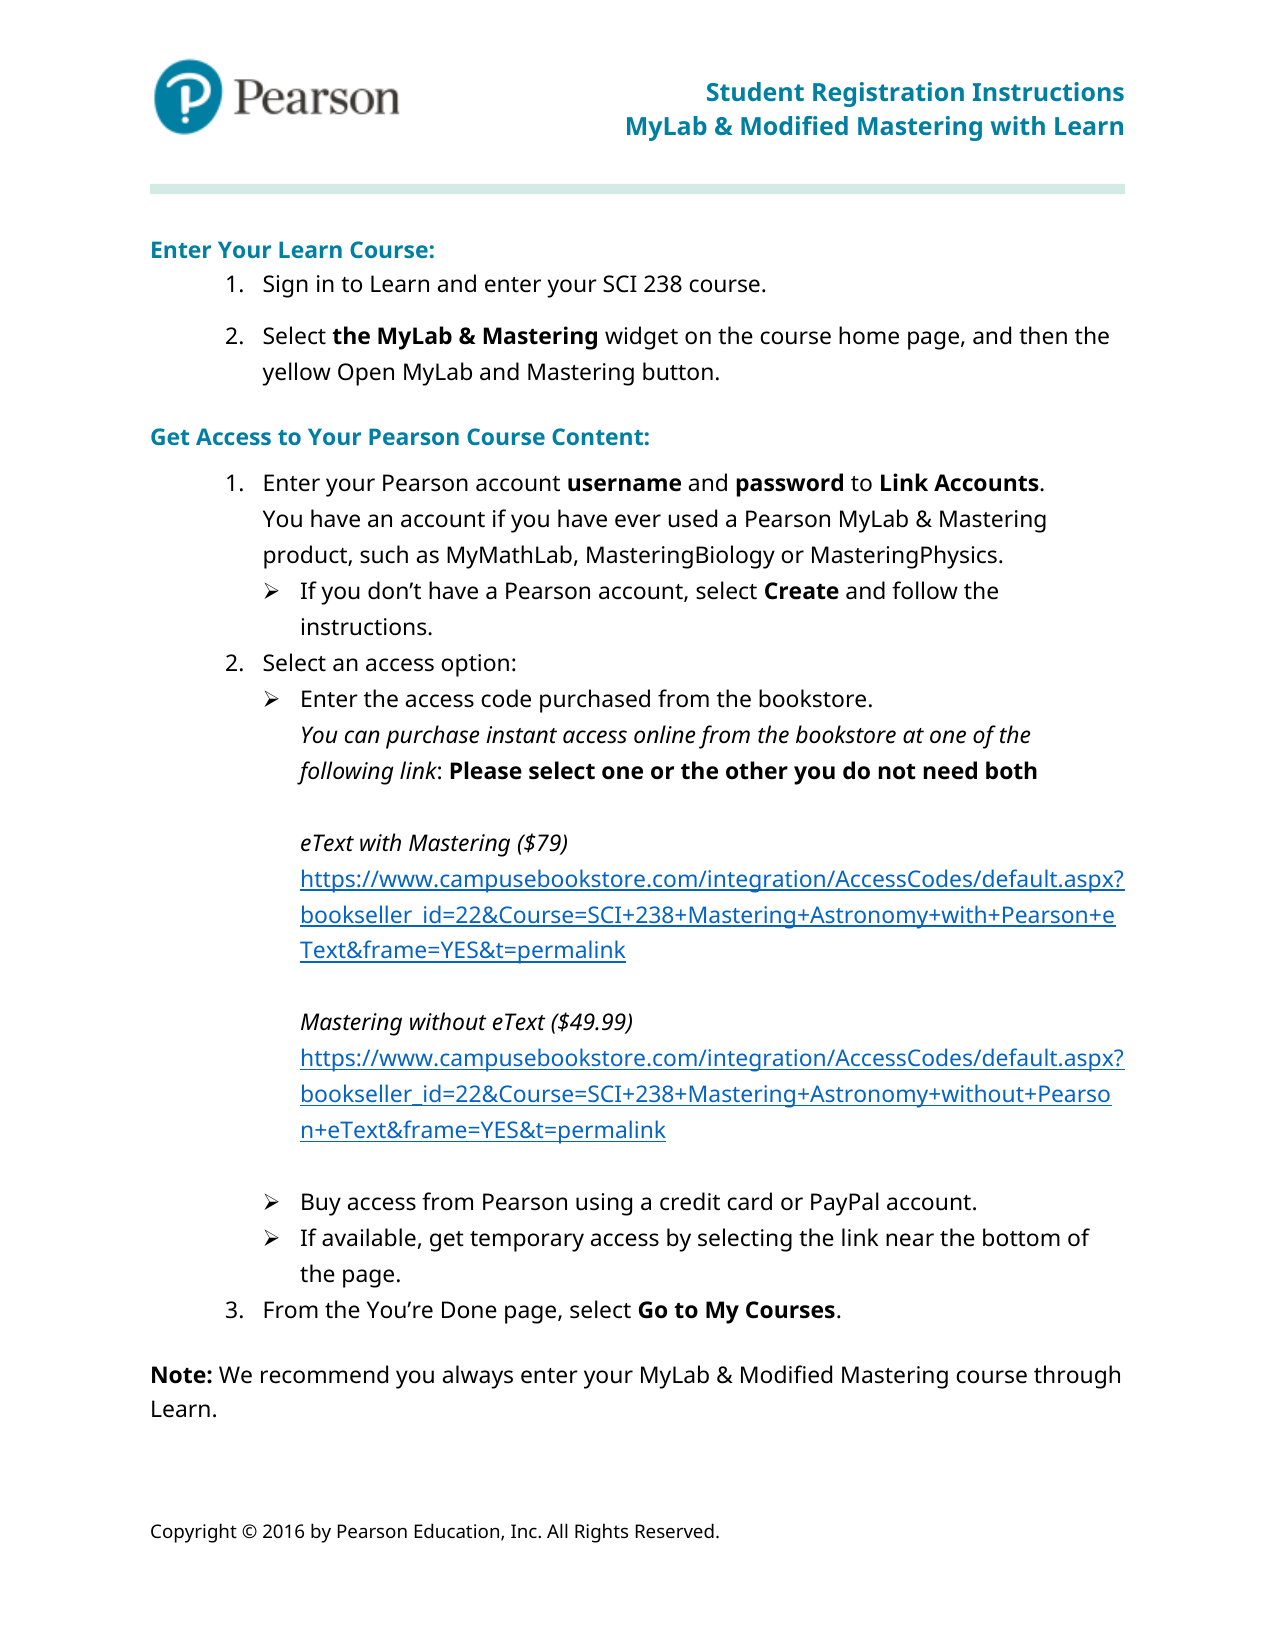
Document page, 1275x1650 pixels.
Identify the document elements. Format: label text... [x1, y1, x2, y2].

text Sign in to Learn and enter your SCI 238 course. [225, 268, 1125, 299]
list If you don’t have a Pearson account, select Create and follow the instructions. [262, 575, 1125, 642]
list Enter your Pearson account username and password to Link Accounts. [225, 467, 1125, 498]
list Buy access from Pearson using a credit card or PayPal account. [262, 1186, 1125, 1217]
list Mastering without eText ($49.99) https://www.campusebookstore.com/integration/AccessCodes/default.aspx?bookseller_id=22&Course=SCI+238+Mastering+Astronomy+without+Pearson+eText&frame=YES&t=permalink [300, 1006, 1125, 1069]
picture [150, 37, 404, 157]
list Mastering without eText ($49.99) https://www.campusebookstore.com/integration/AccessCodes/default.aspx?bookseller_id=22&Course=SCI+238+Mastering+Astronomy+without+Pearson+eText&frame=YES&t=permalink [300, 1070, 1125, 1145]
text Select the MyLab & Mastering widget on the course home page, and then the yellow Open MyLab and Mastering button. [225, 320, 1125, 387]
list Enter the access code purchased from the bookstore. [262, 683, 1125, 714]
text From the You’re Done page, select Go to My Courses. [225, 1294, 1125, 1325]
text Select an access option: [225, 647, 1125, 678]
subtitle Enter Your Learn Course: [150, 234, 1125, 265]
list You can purchase instant access online from the bookstore at one of the following link: Please select one or the other you do not need both [300, 719, 1125, 786]
list If available, get temporary access by selecting the link near the bottom of the page. [262, 1222, 1125, 1289]
list eText with Mastering ($79) [300, 827, 1125, 858]
list You have an account if you have ever used a Pearson MyLab & Mastering product, such as MyMathLab, MasteringBiology or MasteringPhysics. [262, 503, 1125, 570]
subtitle Get Access to Your Pearson Course Content: [150, 421, 1125, 452]
list https://www.campusebookstore.com/integration/AccessCodes/default.aspx?bookseller_id=22&Course=SCI+238+Mastering+Astronomy+with+Pearson+eText&frame=YES&t=permalink [300, 891, 1125, 966]
text Note: We recommend you always enter your MyLab & Modified Mastering course through Learn. [150, 1359, 1125, 1424]
list https://www.campusebookstore.com/integration/AccessCodes/default.aspx?bookseller_id=22&Course=SCI+238+Mastering+Astronomy+with+Pearson+eText&frame=YES&t=permalink [300, 863, 1125, 889]
